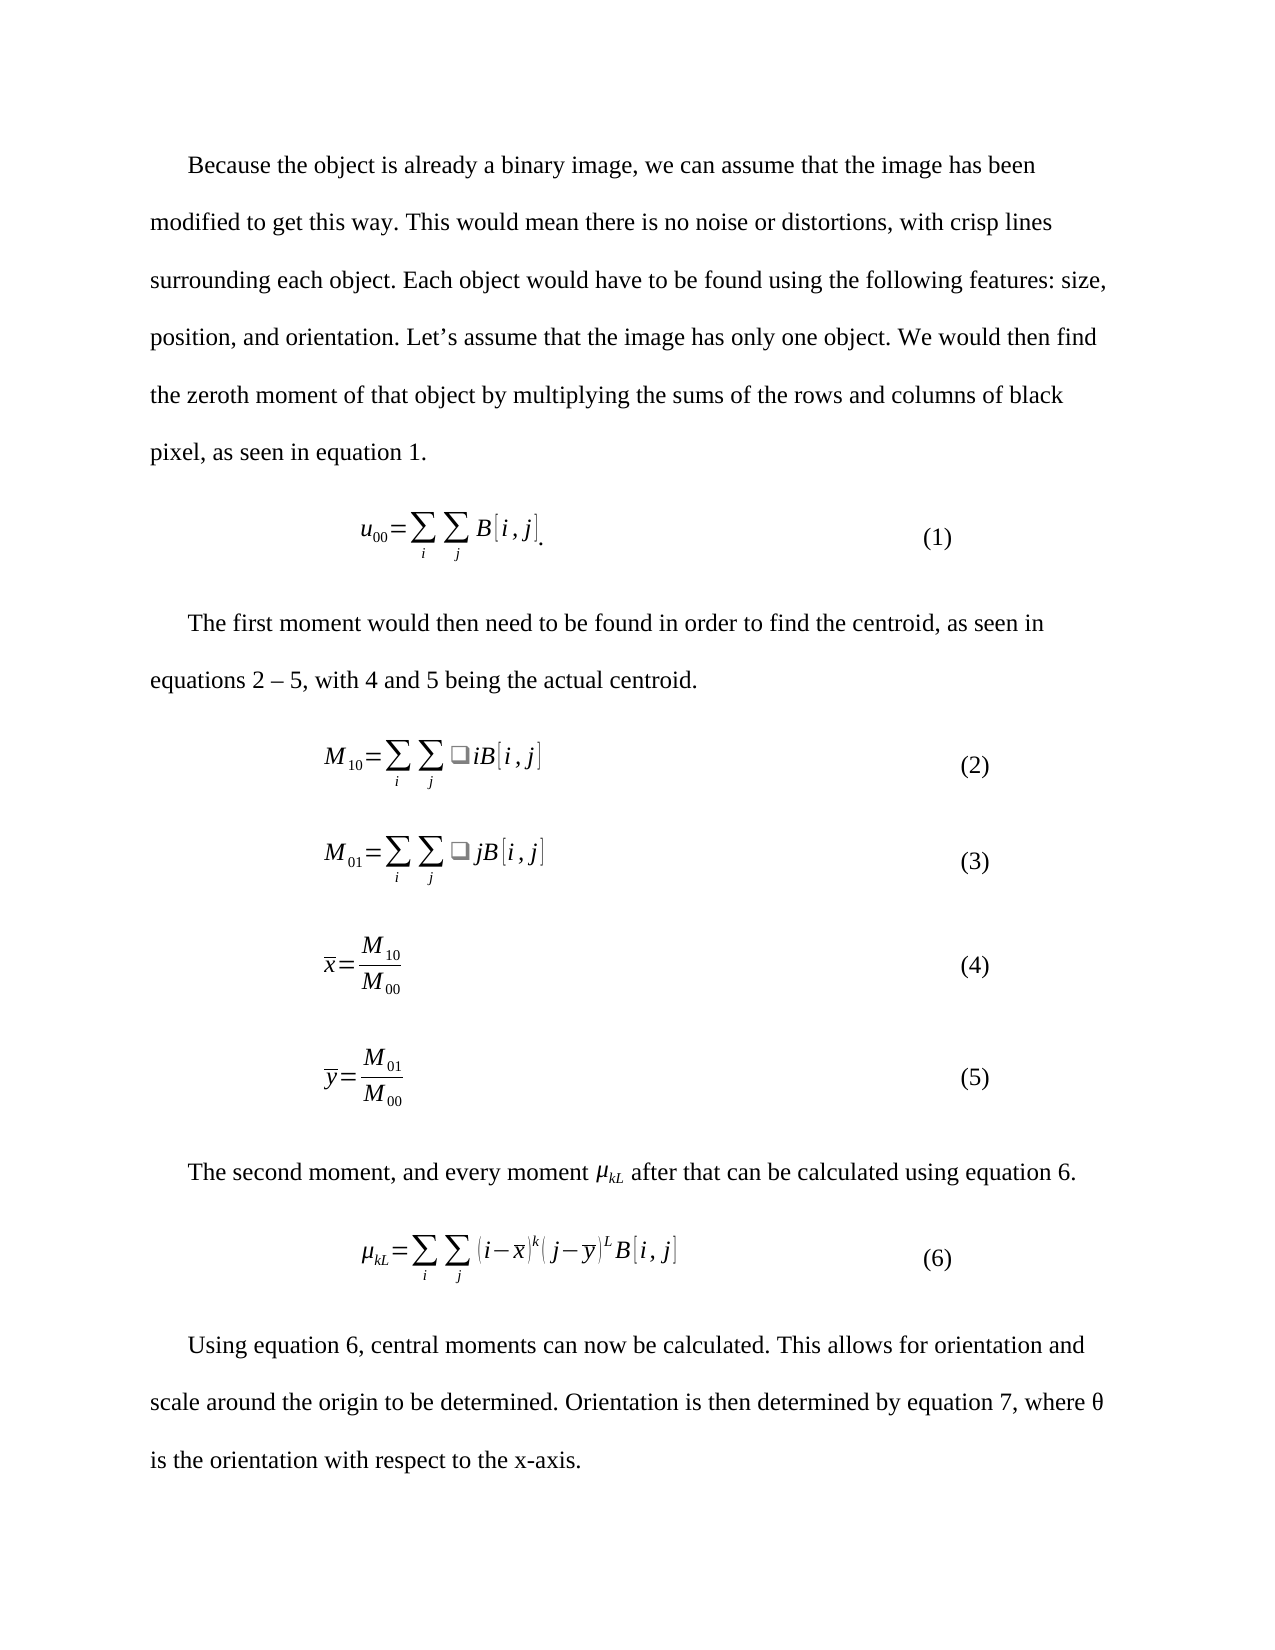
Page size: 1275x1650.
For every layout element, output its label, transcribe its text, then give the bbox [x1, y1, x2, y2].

text . (1) [150, 512, 1125, 562]
text Because the object is already a binary image, we can assume that the image has been modified to get this way. This would mean there is no noise or distortions, with crisp lines surrounding each object. Each object would have to be found using the following features: size, position, and orientation. Let’s assume that the image has only one object. We would then find the zeroth moment of that object by multiplying the sums of the rows and columns of black pixel, as seen in equation 1. [150, 150, 1125, 466]
text The first moment would then need to be found in order to find the centroid, as seen in equations 2 – 5, with 4 and 5 being the actual centroid. [150, 608, 1125, 694]
text (4) [150, 932, 1125, 998]
text (6) [150, 1232, 1125, 1284]
text (3) [150, 836, 1125, 887]
text The second moment, and every moment after that can be calculated using equation 6. [150, 1156, 1125, 1187]
text (5) [150, 1044, 1125, 1110]
text (2) [150, 739, 1125, 790]
text Using equation 6, central moments can now be calculated. This allows for orientation and scale around the origin to be determined. Orientation is then determined by equation 7, where θ is the orientation with respect to the x-axis. [150, 1330, 1125, 1473]
